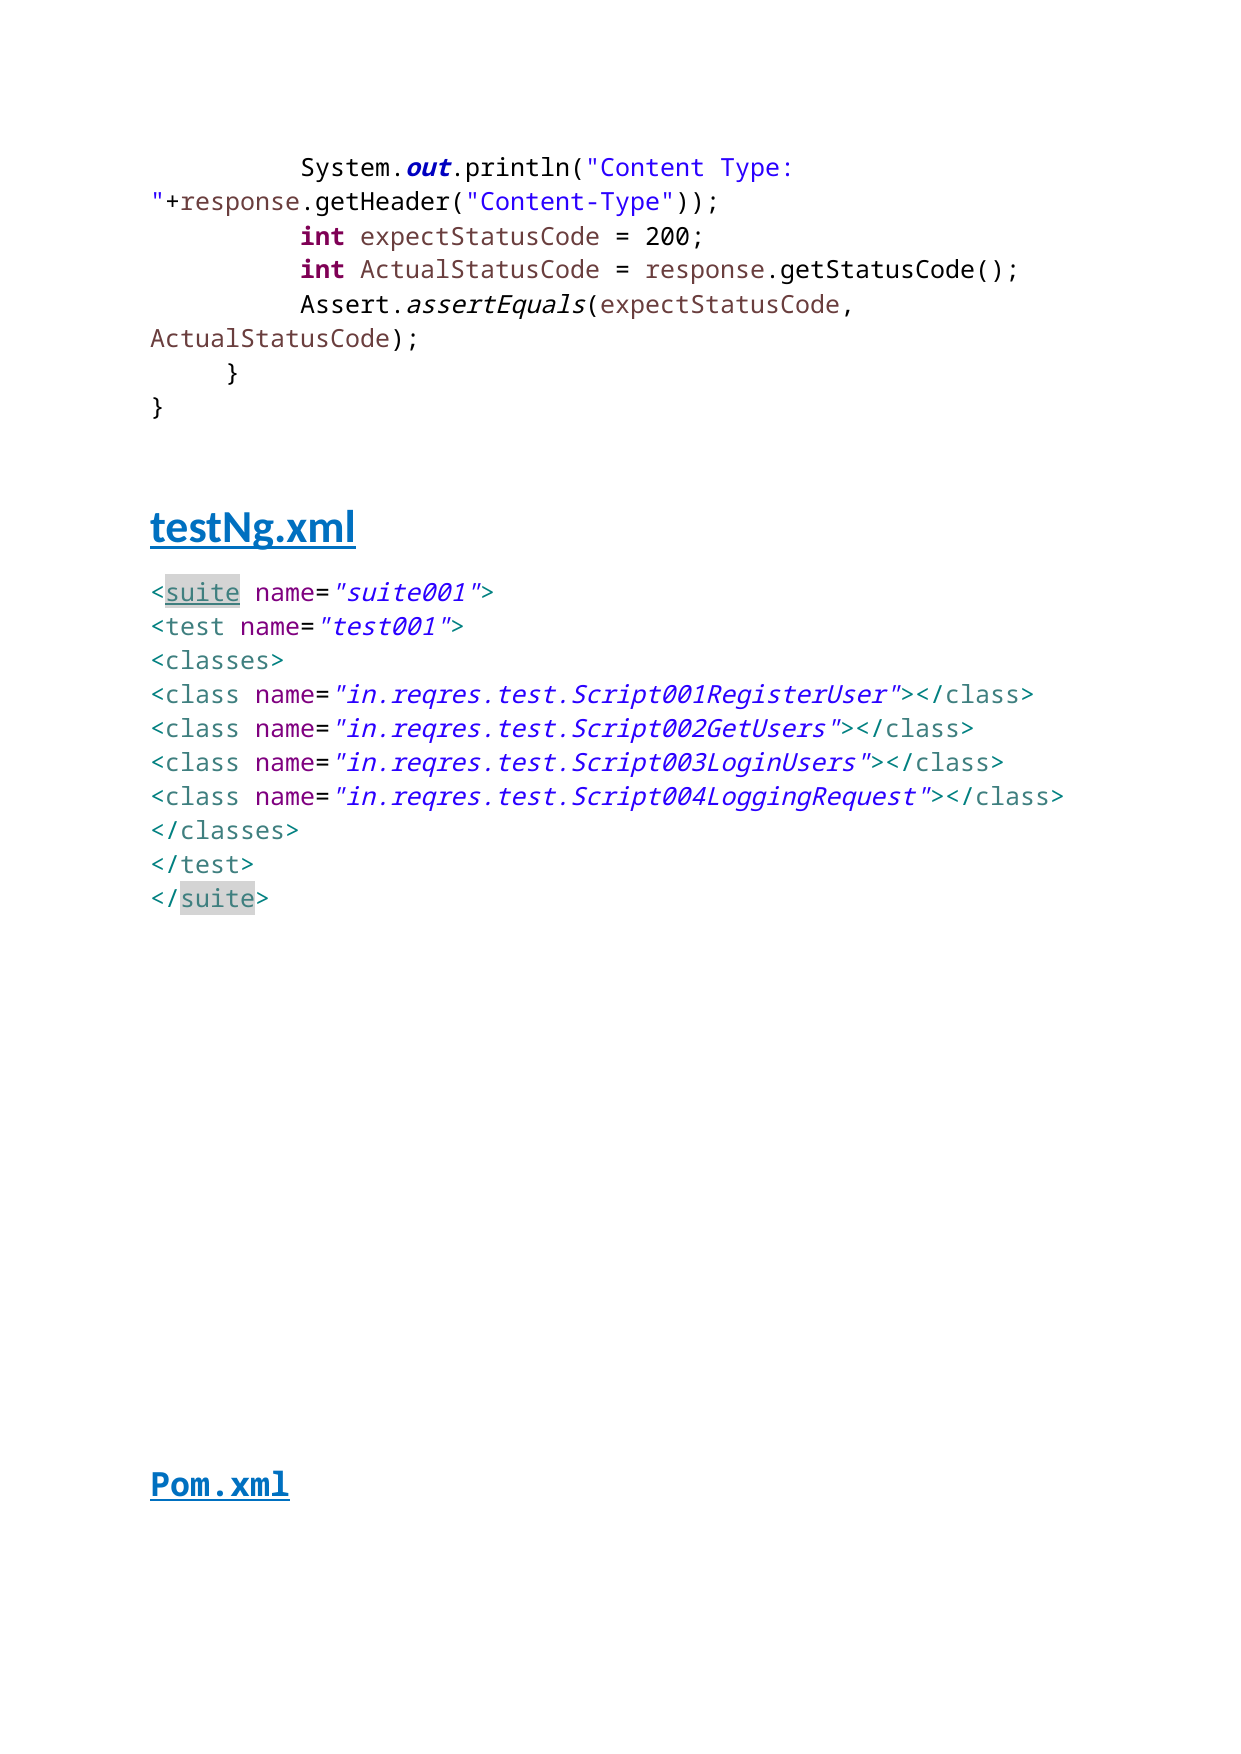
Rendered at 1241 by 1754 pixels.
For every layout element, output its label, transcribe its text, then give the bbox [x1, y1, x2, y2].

text int expectStatusCode = 200; [150, 218, 1090, 252]
text int ActualStatusCode = response.getStatusCode(); [150, 252, 1090, 286]
text <class name="in.reqres.test.Script003LoginUsers"></class> [150, 745, 1090, 779]
text } [150, 388, 1090, 422]
text </test> [150, 847, 1090, 881]
text <classes> [150, 642, 1090, 677]
text <class name="in.reqres.test.Script002GetUsers"></class> [150, 711, 1090, 745]
text <test name="test001"> [150, 608, 1090, 642]
text <suite name="suite001"> [240, 574, 1090, 608]
text </suite> [150, 881, 180, 915]
text <class name="in.reqres.test.Script001RegisterUser"></class> [150, 677, 1090, 711]
text } [150, 354, 1090, 388]
text System.out.println("Content Type: "+response.getHeader("Content-Type")); [150, 150, 1090, 218]
text </suite> [255, 881, 1090, 915]
text testNg.xml [150, 498, 1090, 554]
text Pom.xml [150, 1461, 1090, 1506]
text Assert.assertEquals(expectStatusCode, ActualStatusCode); [150, 286, 1090, 354]
text </classes> [150, 813, 1090, 847]
text <class name="in.reqres.test.Script004LoggingRequest"></class> [150, 779, 1090, 813]
